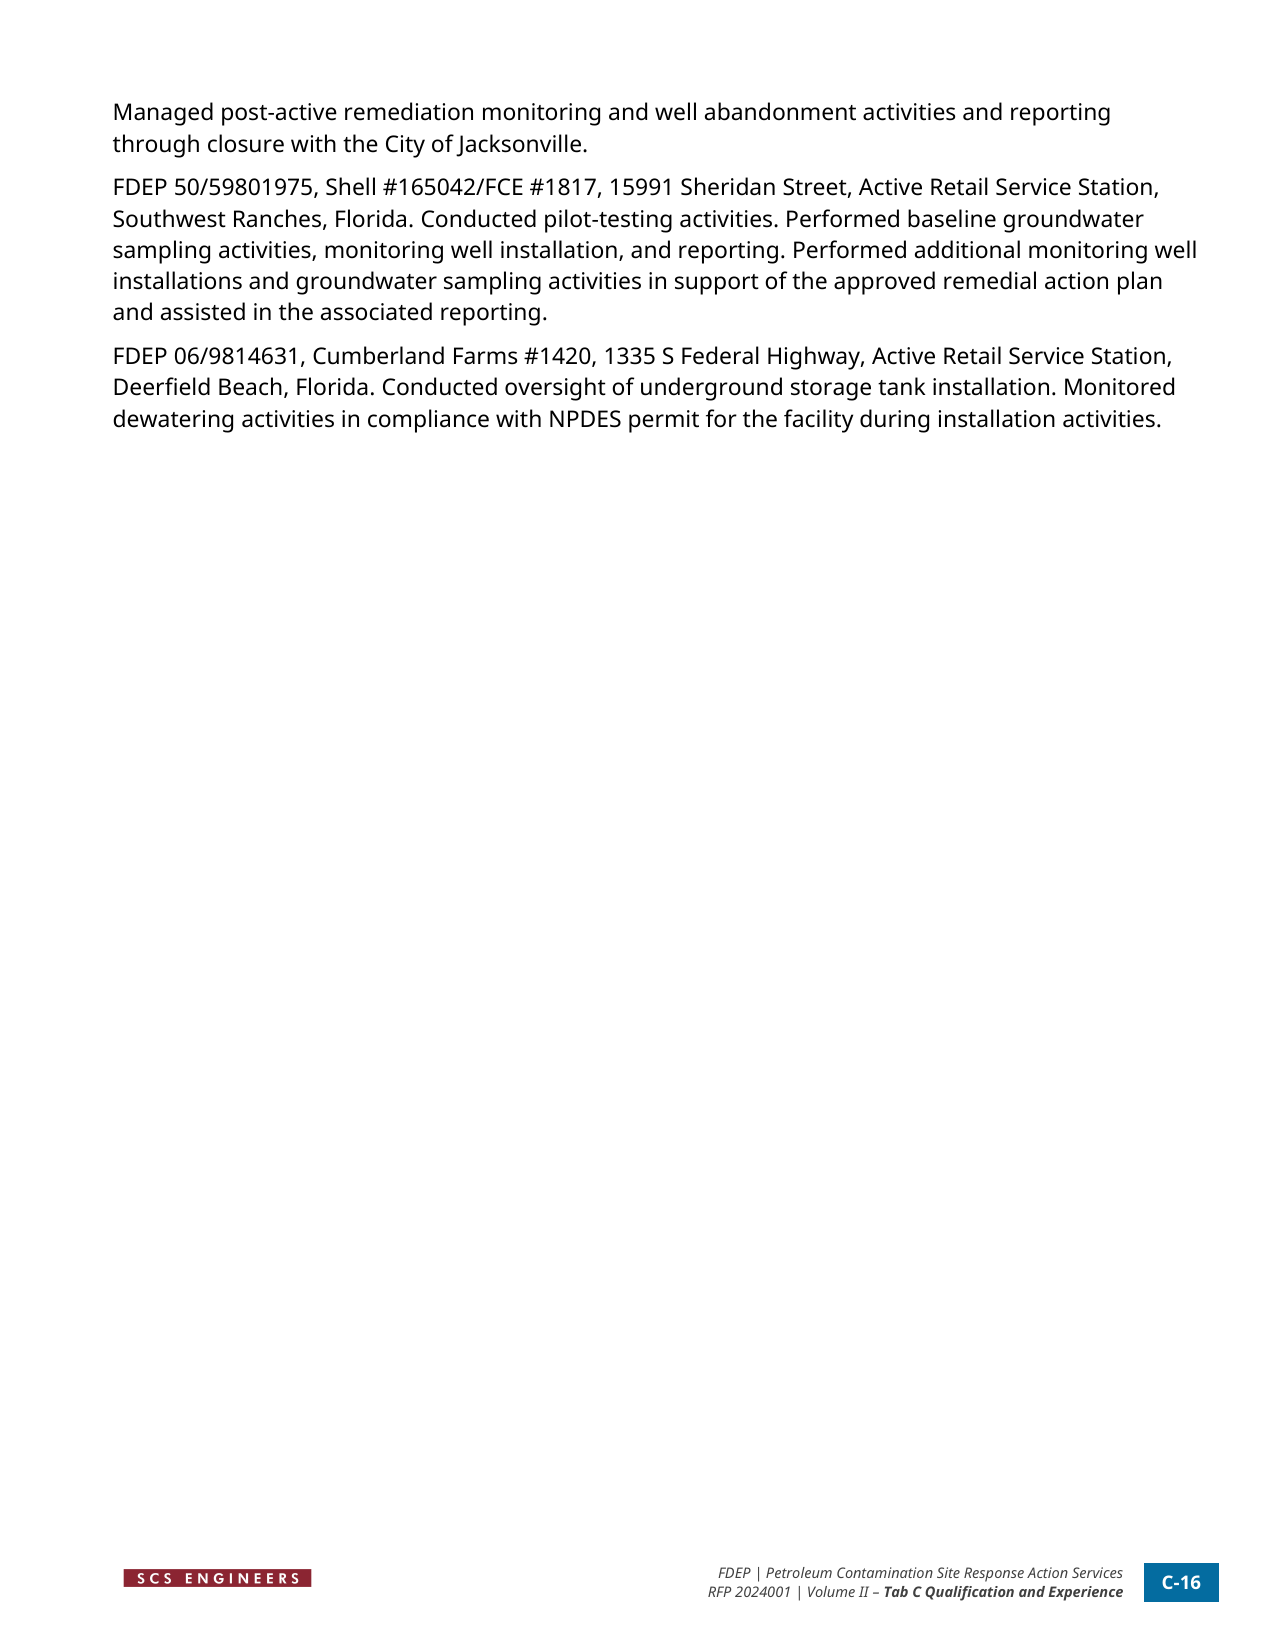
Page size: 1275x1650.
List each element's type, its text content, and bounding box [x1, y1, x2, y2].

picture [123, 1569, 312, 1587]
text FDEP 50/59801975, Shell #165042/FCE #1817, 15991 Sheridan Street, Active Retail Service Station, Southwest Ranches, Florida. Conducted pilot-testing activities. Performed baseline groundwater sampling activities, monitoring well installation, and reporting. Performed additional monitoring well installations and groundwater sampling activities in support of the approved remedial action plan and assisted in the associated reporting. [112, 171, 1200, 328]
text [112, 96, 1200, 159]
text FDEP 06/9814631, Cumberland Farms #1420, 1335 S Federal Highway, Active Retail Service Station, Deerfield Beach, Florida. Conducted oversight of underground storage tank installation. Monitored dewatering activities in compliance with NPDES permit for the facility during installation activities. [112, 340, 1200, 434]
